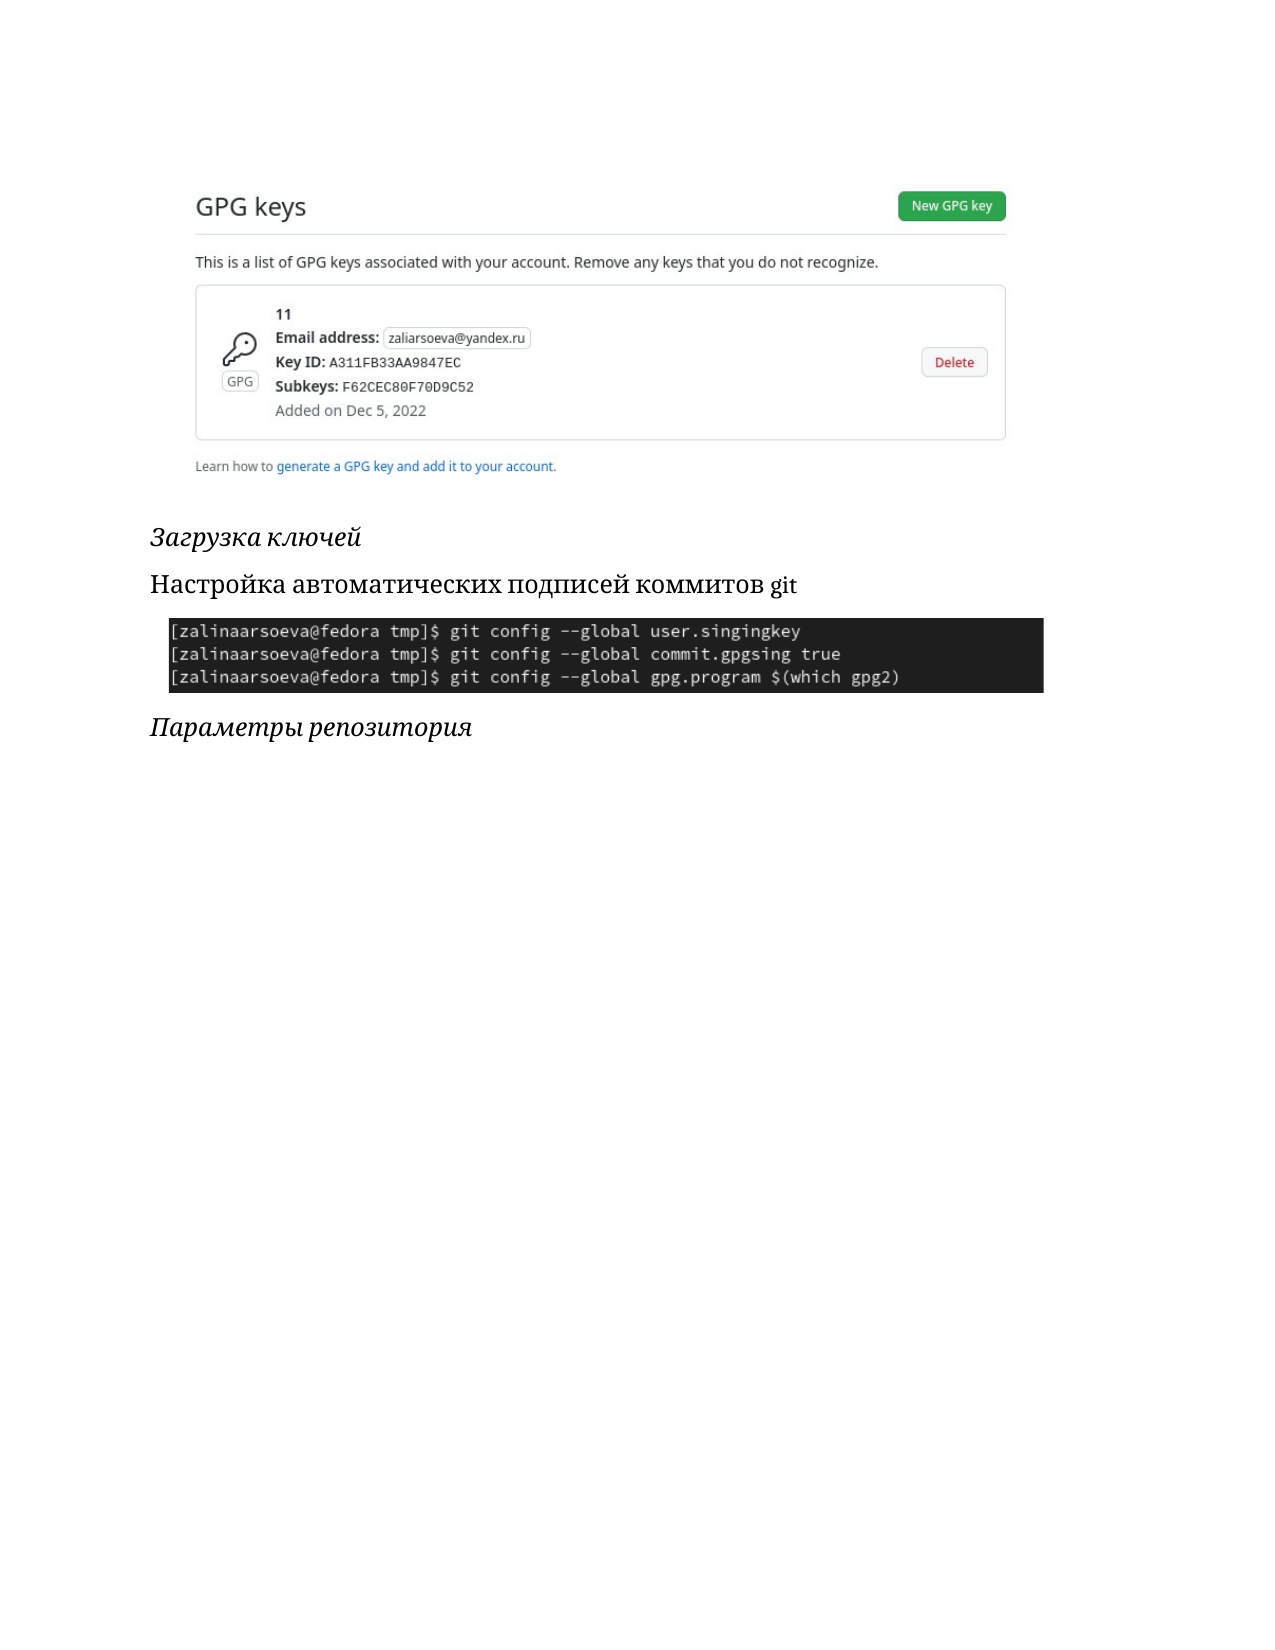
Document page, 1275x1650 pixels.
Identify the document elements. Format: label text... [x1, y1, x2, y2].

text Настройка автоматических подписей коммитов git [150, 571, 1125, 600]
text Загрузка ключей [150, 524, 1125, 553]
text Параметры репозитория [150, 714, 1125, 742]
picture [168, 618, 1044, 693]
picture [168, 150, 1044, 504]
